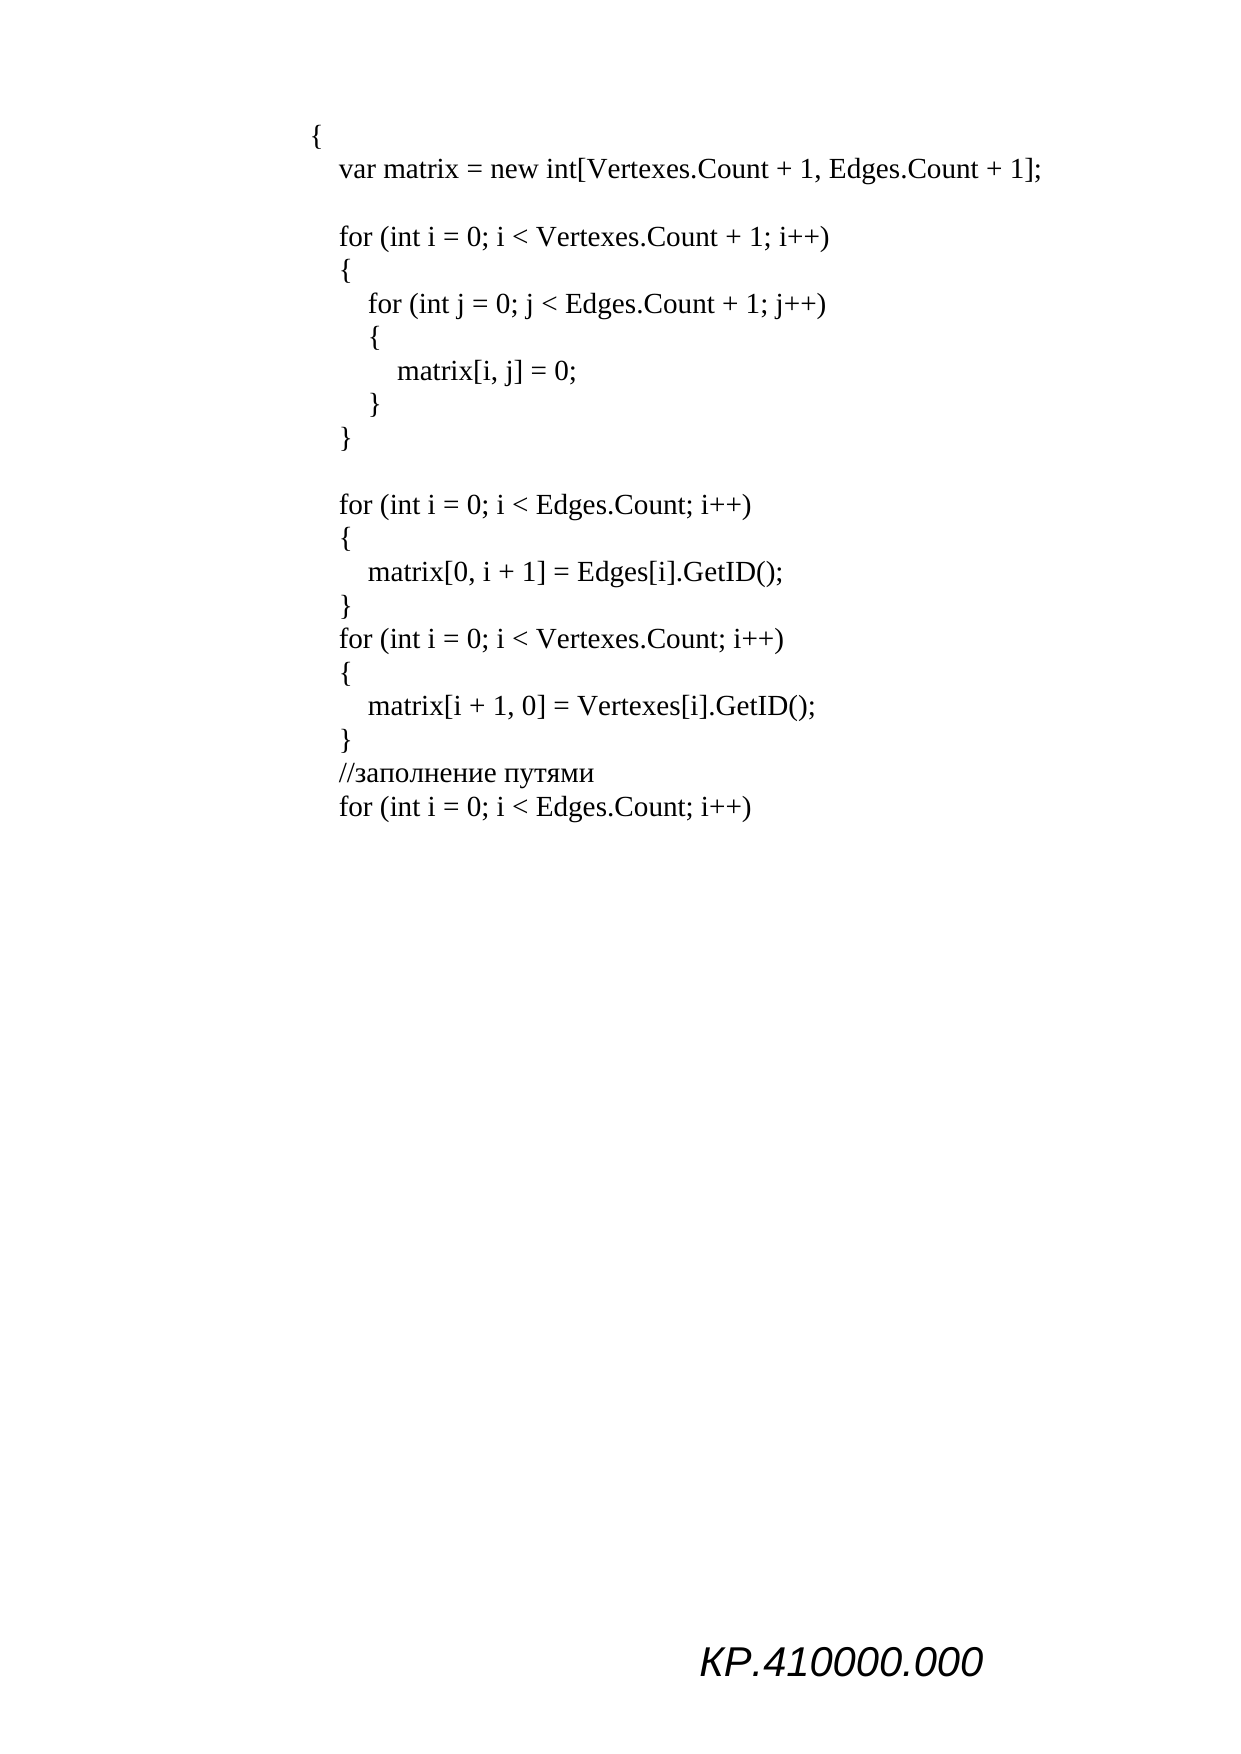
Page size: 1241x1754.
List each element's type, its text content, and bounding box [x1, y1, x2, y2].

text { [177, 252, 1152, 286]
text for (int i = 0; i < Vertexes.Count; i++) [177, 621, 1152, 655]
text matrix[0, i + 1] = Edges[i].GetID(); [177, 554, 1152, 588]
text //заполнение путями [177, 755, 1152, 789]
text for (int j = 0; j < Edges.Count + 1; j++) [177, 286, 1152, 319]
text } [177, 386, 1152, 420]
text for (int i = 0; i < Edges.Count; i++) [177, 487, 1152, 521]
text for (int i = 0; i < Edges.Count; i++) [177, 789, 1152, 822]
text { [177, 118, 1152, 152]
text { [177, 655, 1152, 688]
text for (int i = 0; i < Vertexes.Count + 1; i++) [177, 219, 1152, 252]
text } [177, 722, 1152, 755]
text { [177, 319, 1152, 353]
text } [177, 420, 1152, 453]
text { [177, 521, 1152, 554]
text matrix[i + 1, 0] = Vertexes[i].GetID(); [177, 688, 1152, 722]
text var matrix = new int[Vertexes.Count + 1, Edges.Count + 1]; [177, 152, 1152, 185]
text matrix[i, j] = 0; [177, 353, 1152, 386]
text } [177, 588, 1152, 621]
